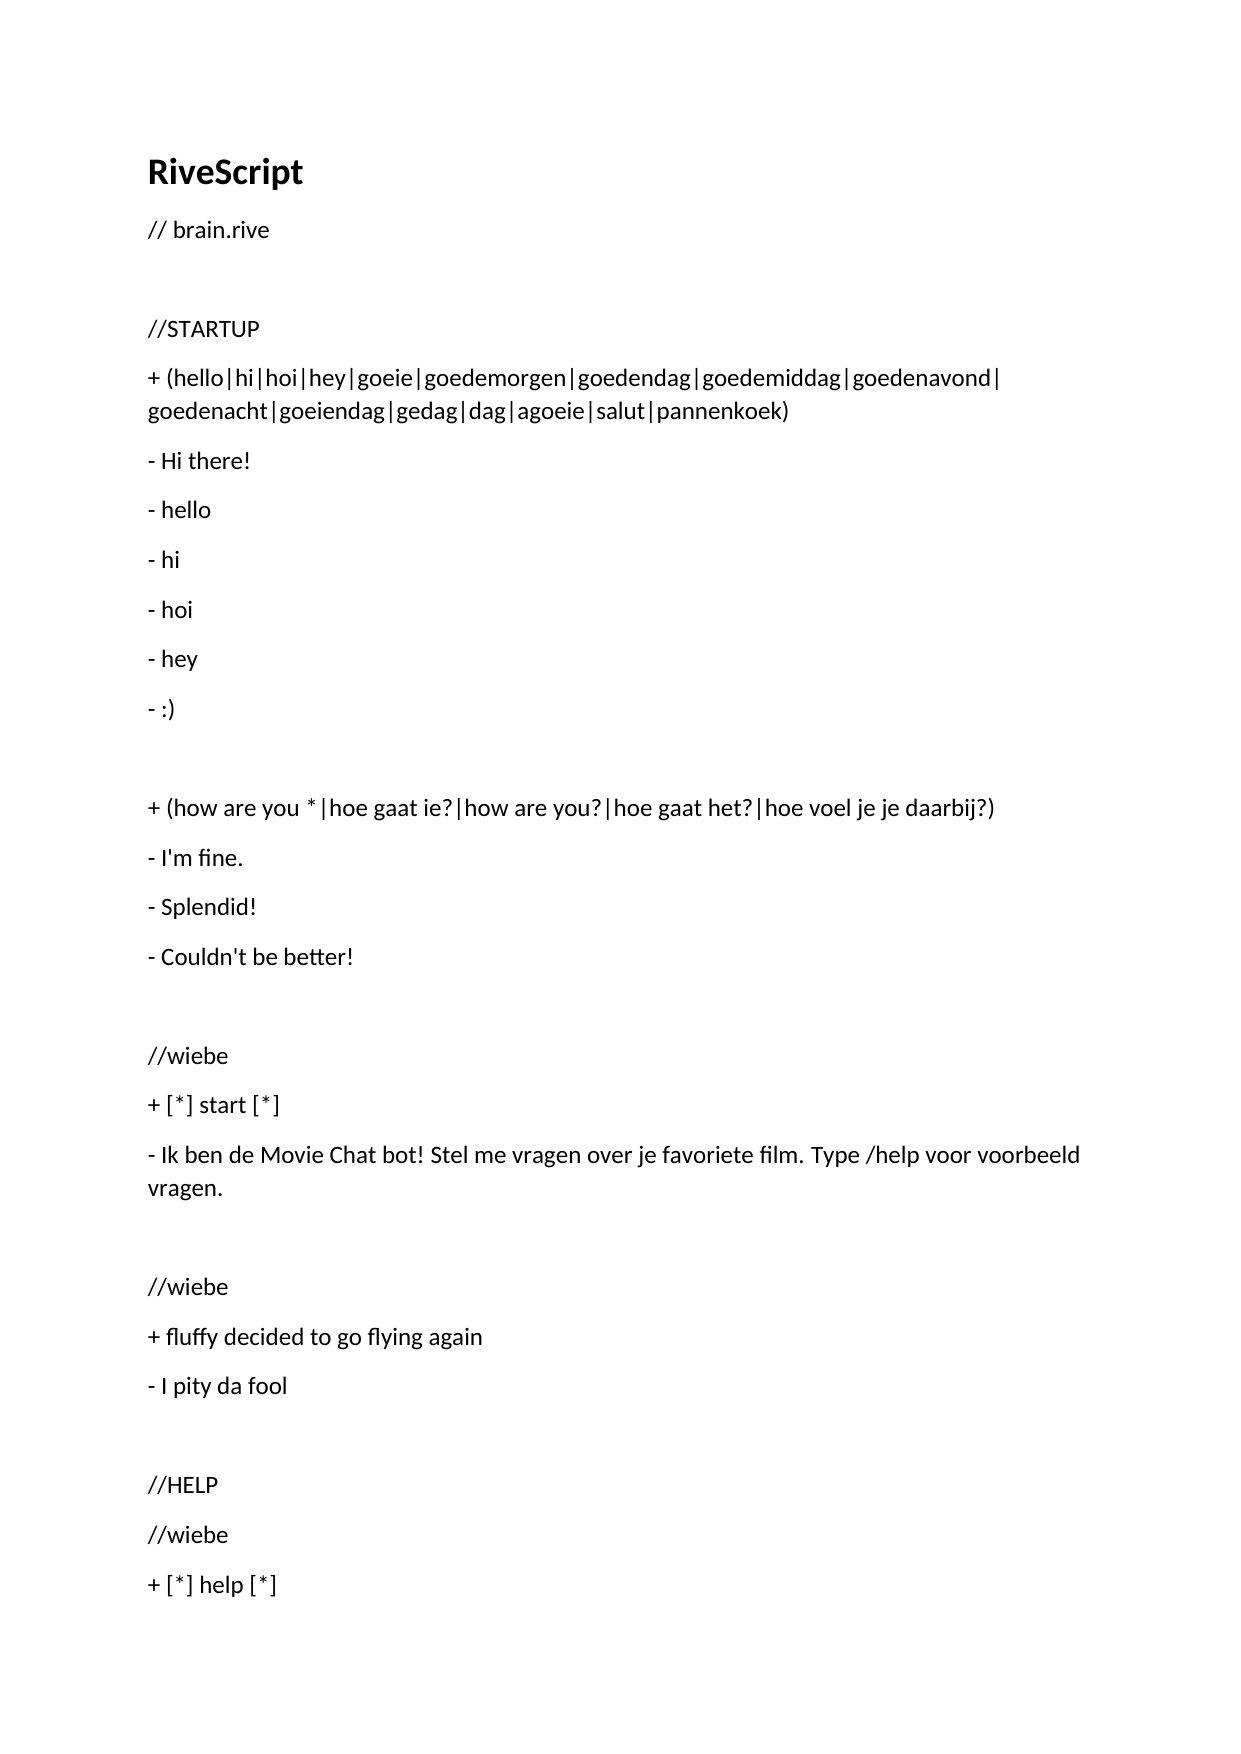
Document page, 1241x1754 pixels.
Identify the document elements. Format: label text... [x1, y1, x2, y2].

text + [*] help [*] [148, 1569, 1093, 1599]
text + [*] start [*] [148, 1089, 1093, 1120]
text - Couldn't be better! [148, 941, 1093, 971]
text - Hi there! [148, 445, 1093, 476]
text //HELP [148, 1469, 1093, 1500]
text + (hello|hi|hoi|hey|goeie|goedemorgen|goedendag|goedemiddag|goedenavond|goedenacht|goeiendag|gedag|dag|agoeie|salut|pannenkoek) [148, 362, 1093, 426]
text - Splendid! [148, 891, 1093, 922]
text //wiebe [148, 1040, 1093, 1071]
text + (how are you *|hoe gaat ie?|how are you?|hoe gaat het?|hoe voel je je daarbij?) [148, 792, 1093, 823]
text - hello [148, 494, 1093, 525]
text + fluffy decided to go flying again [148, 1321, 1093, 1351]
text - I pity da fool [148, 1370, 1093, 1401]
text //wiebe [148, 1519, 1093, 1550]
text - :) [148, 693, 1093, 723]
text RiveScript [148, 148, 1093, 193]
text - Ik ben de Movie Chat bot! Stel me vragen over je favoriete film. Type /help voor voorbeeld vragen. [148, 1139, 1093, 1203]
text - hi [148, 544, 1093, 575]
text // brain.rive [148, 214, 1093, 244]
text - I'm fine. [148, 842, 1093, 872]
text //STARTUP [148, 313, 1093, 343]
text - hey [148, 643, 1093, 674]
text //wiebe [148, 1271, 1093, 1302]
text - hoi [148, 594, 1093, 624]
